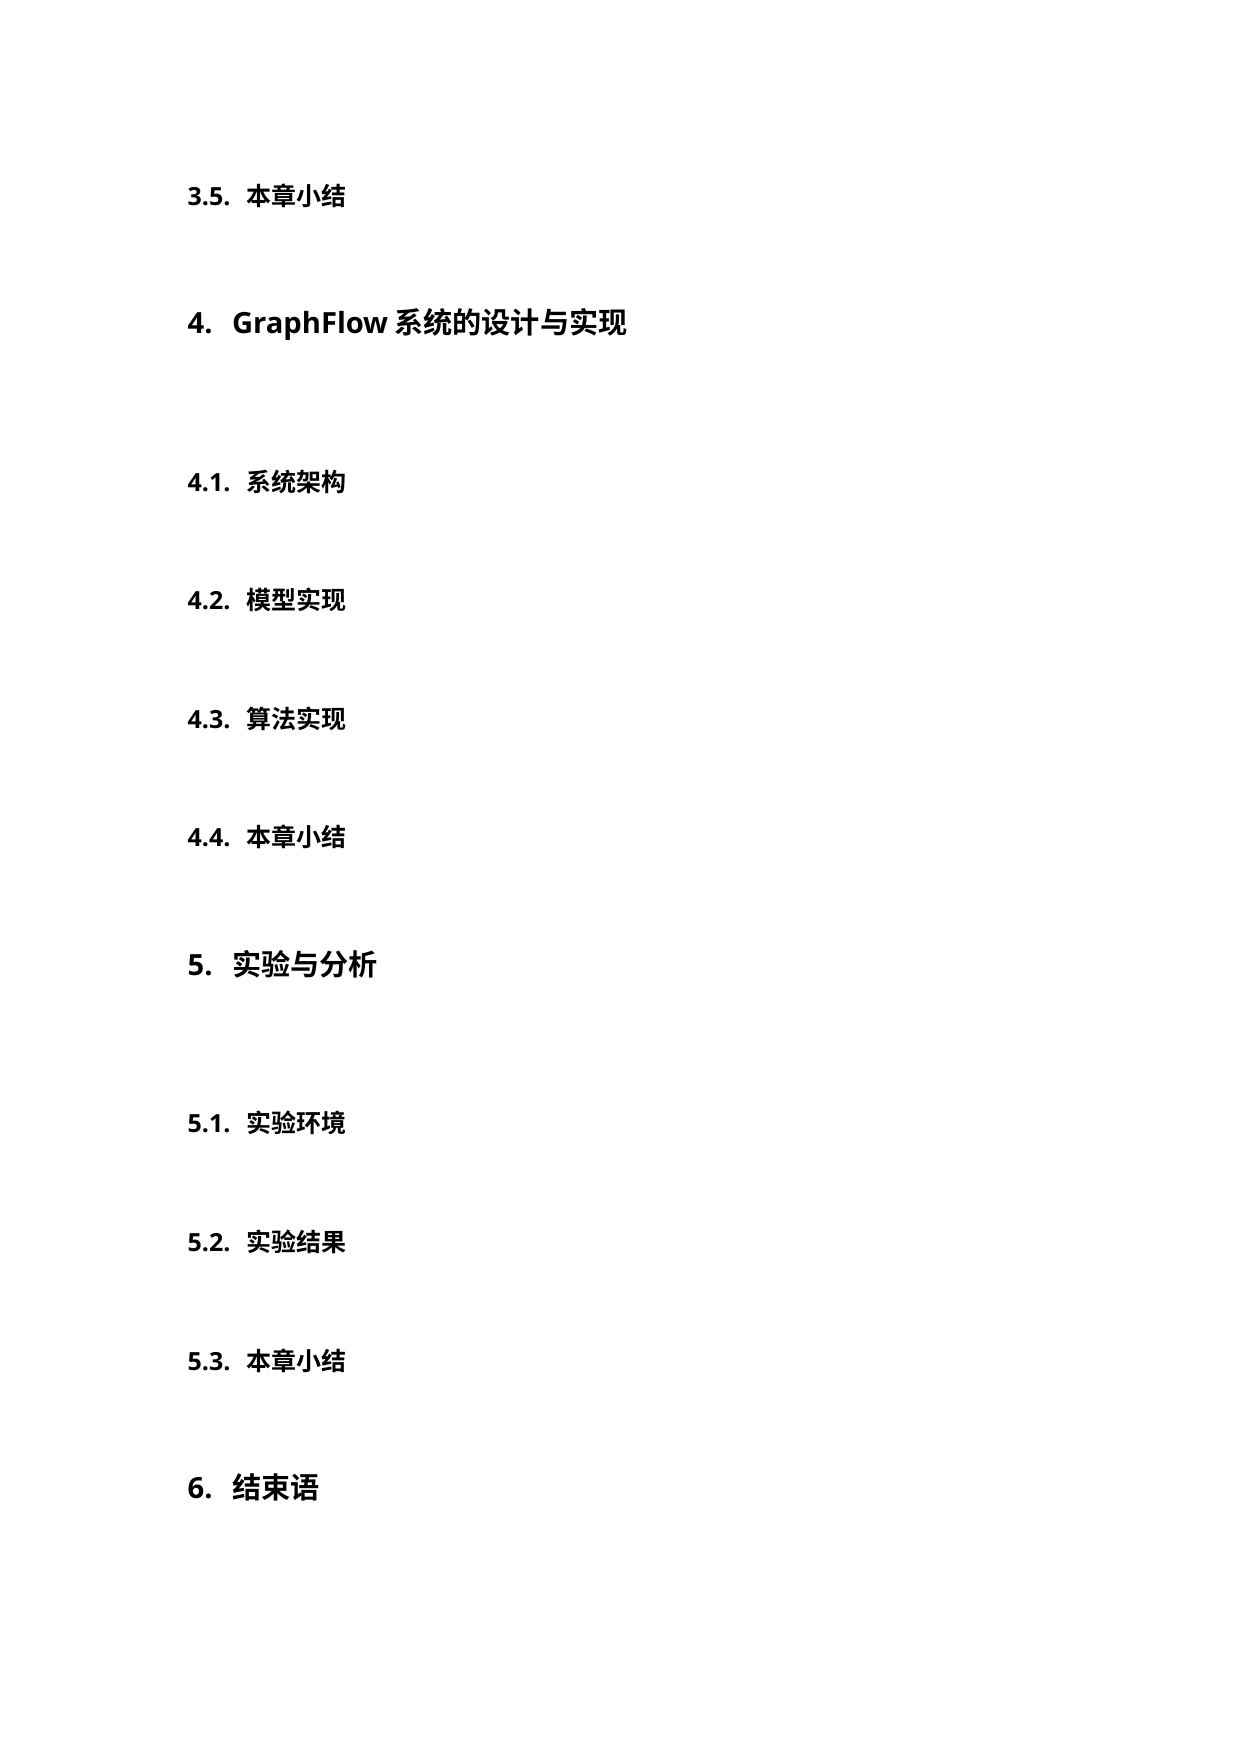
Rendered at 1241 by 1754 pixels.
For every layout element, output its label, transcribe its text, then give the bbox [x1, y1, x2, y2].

subtitle 本章小结 [187, 803, 1053, 868]
subtitle 本章小结 [187, 1327, 1053, 1392]
subtitle 实验与分析 [187, 930, 1053, 995]
subtitle GraphFlow系统的设计与实现 [187, 289, 1053, 354]
subtitle 结束语 [187, 1453, 1053, 1518]
subtitle 实验环境 [187, 1089, 1053, 1154]
subtitle 实验结果 [187, 1208, 1053, 1273]
subtitle 系统架构 [187, 448, 1053, 513]
subtitle 本章小结 [187, 162, 1053, 227]
subtitle 模型实现 [187, 566, 1053, 631]
subtitle 算法实现 [187, 685, 1053, 750]
